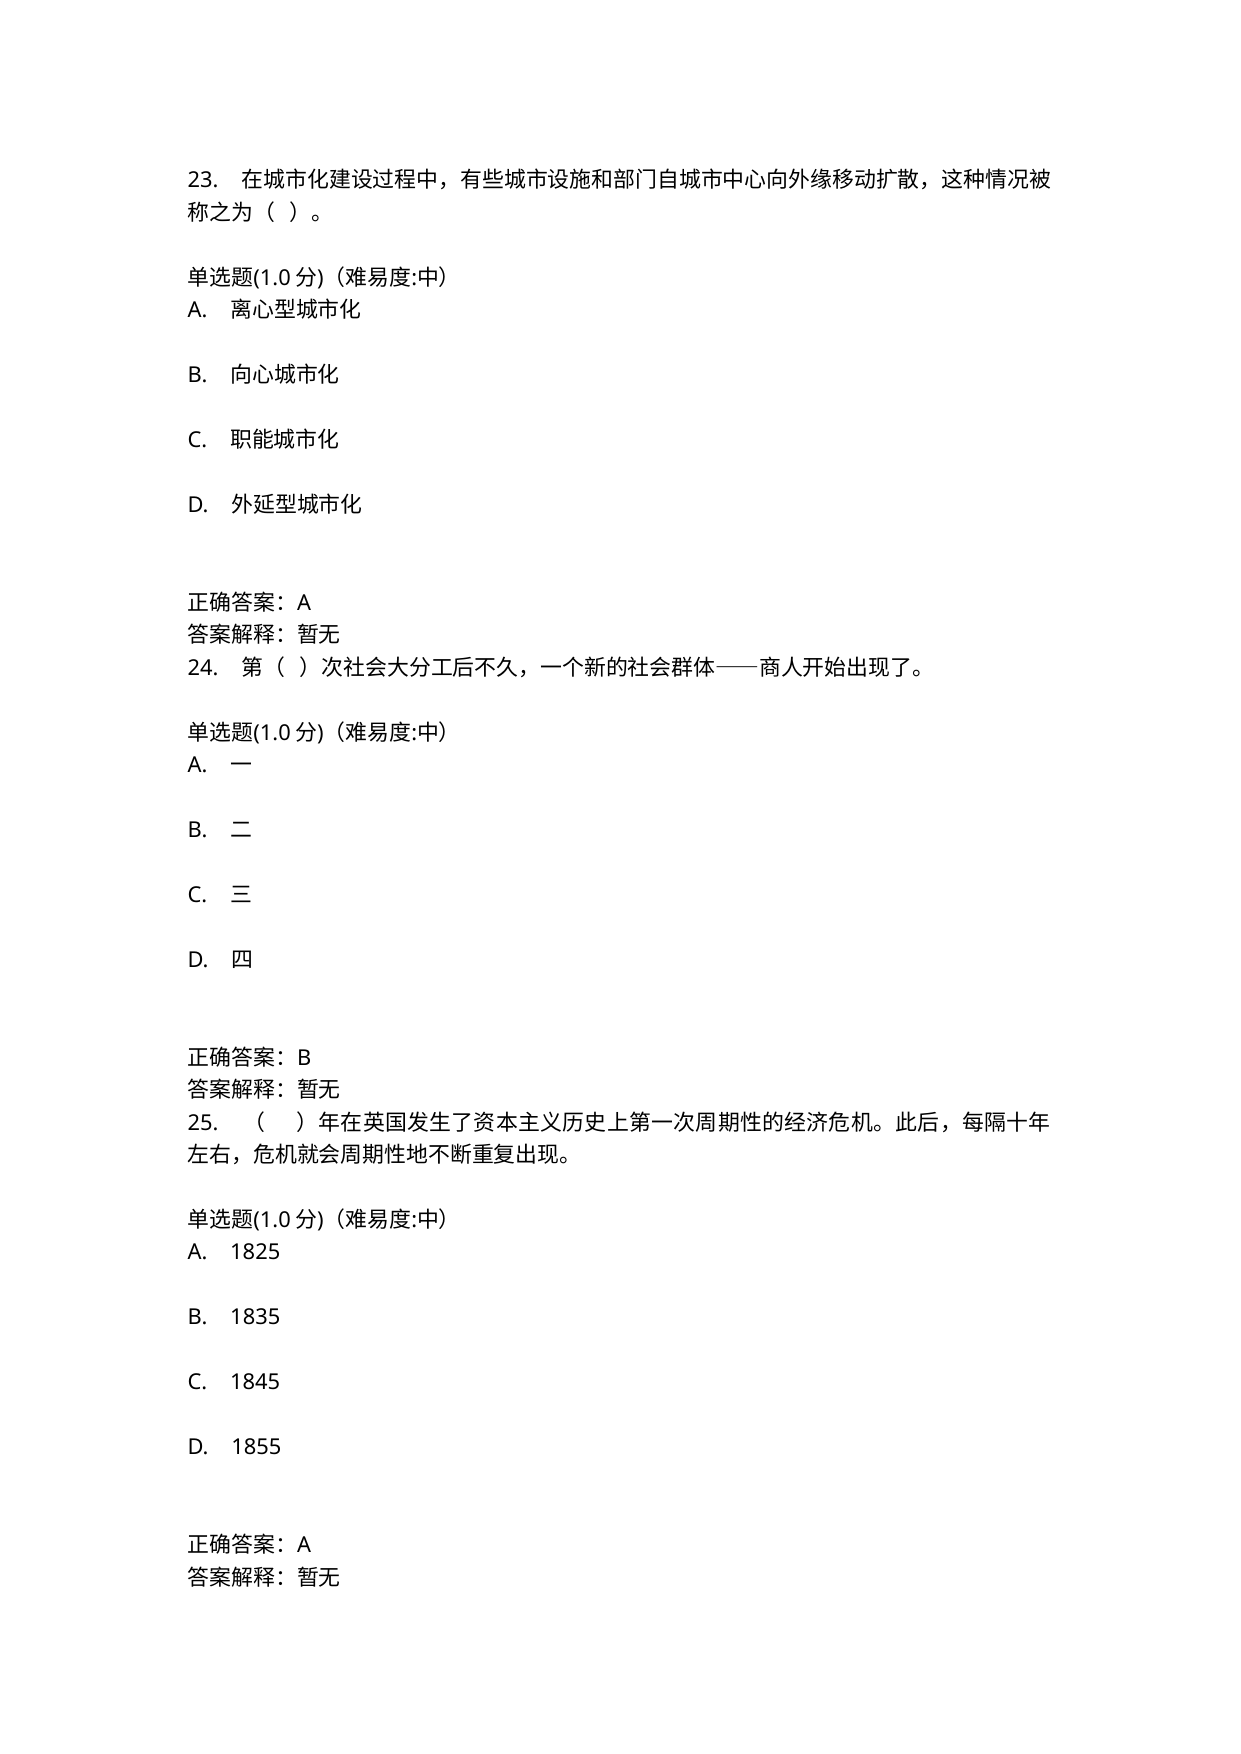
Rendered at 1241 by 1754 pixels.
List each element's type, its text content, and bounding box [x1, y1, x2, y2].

text 正确答案：A [187, 584, 1053, 617]
text 单选题(1.0分)（难易度:中） [187, 1202, 1053, 1234]
text A. 1825 [187, 1234, 1053, 1267]
text A. 一 [187, 747, 1053, 779]
text C. 职能城市化 [187, 422, 1053, 454]
text B. 二 [187, 812, 1053, 844]
text 答案解释：暂无 [187, 1559, 1053, 1592]
text C. 1845 [187, 1364, 1053, 1397]
text B. 向心城市化 [187, 357, 1053, 389]
text 25. （ ）年在英国发生了资本主义历史上第一次周期性的经济危机。此后，每隔十年左右，危机就会周期性地不断重复出现。 [187, 1104, 1053, 1169]
text 单选题(1.0分)（难易度:中） [187, 259, 1053, 292]
text 23. 在城市化建设过程中，有些城市设施和部门自城市中心向外缘移动扩散，这种情况被称之为（ ）。 [187, 162, 1053, 227]
text A. 离心型城市化 [187, 292, 1053, 324]
text 答案解释：暂无 [187, 1072, 1053, 1104]
text 正确答案：A [187, 1527, 1053, 1559]
text 24. 第（ ）次社会大分工后不久，一个新的社会群体——商人开始出现了。 [187, 649, 1053, 682]
text D. 四 [187, 942, 1053, 974]
text 正确答案：B [187, 1039, 1053, 1072]
text D. 外延型城市化 [187, 487, 1053, 519]
text B. 1835 [187, 1299, 1053, 1332]
text 答案解释：暂无 [187, 617, 1053, 649]
text D. 1855 [187, 1429, 1053, 1462]
text 单选题(1.0分)（难易度:中） [187, 714, 1053, 747]
text C. 三 [187, 877, 1053, 909]
